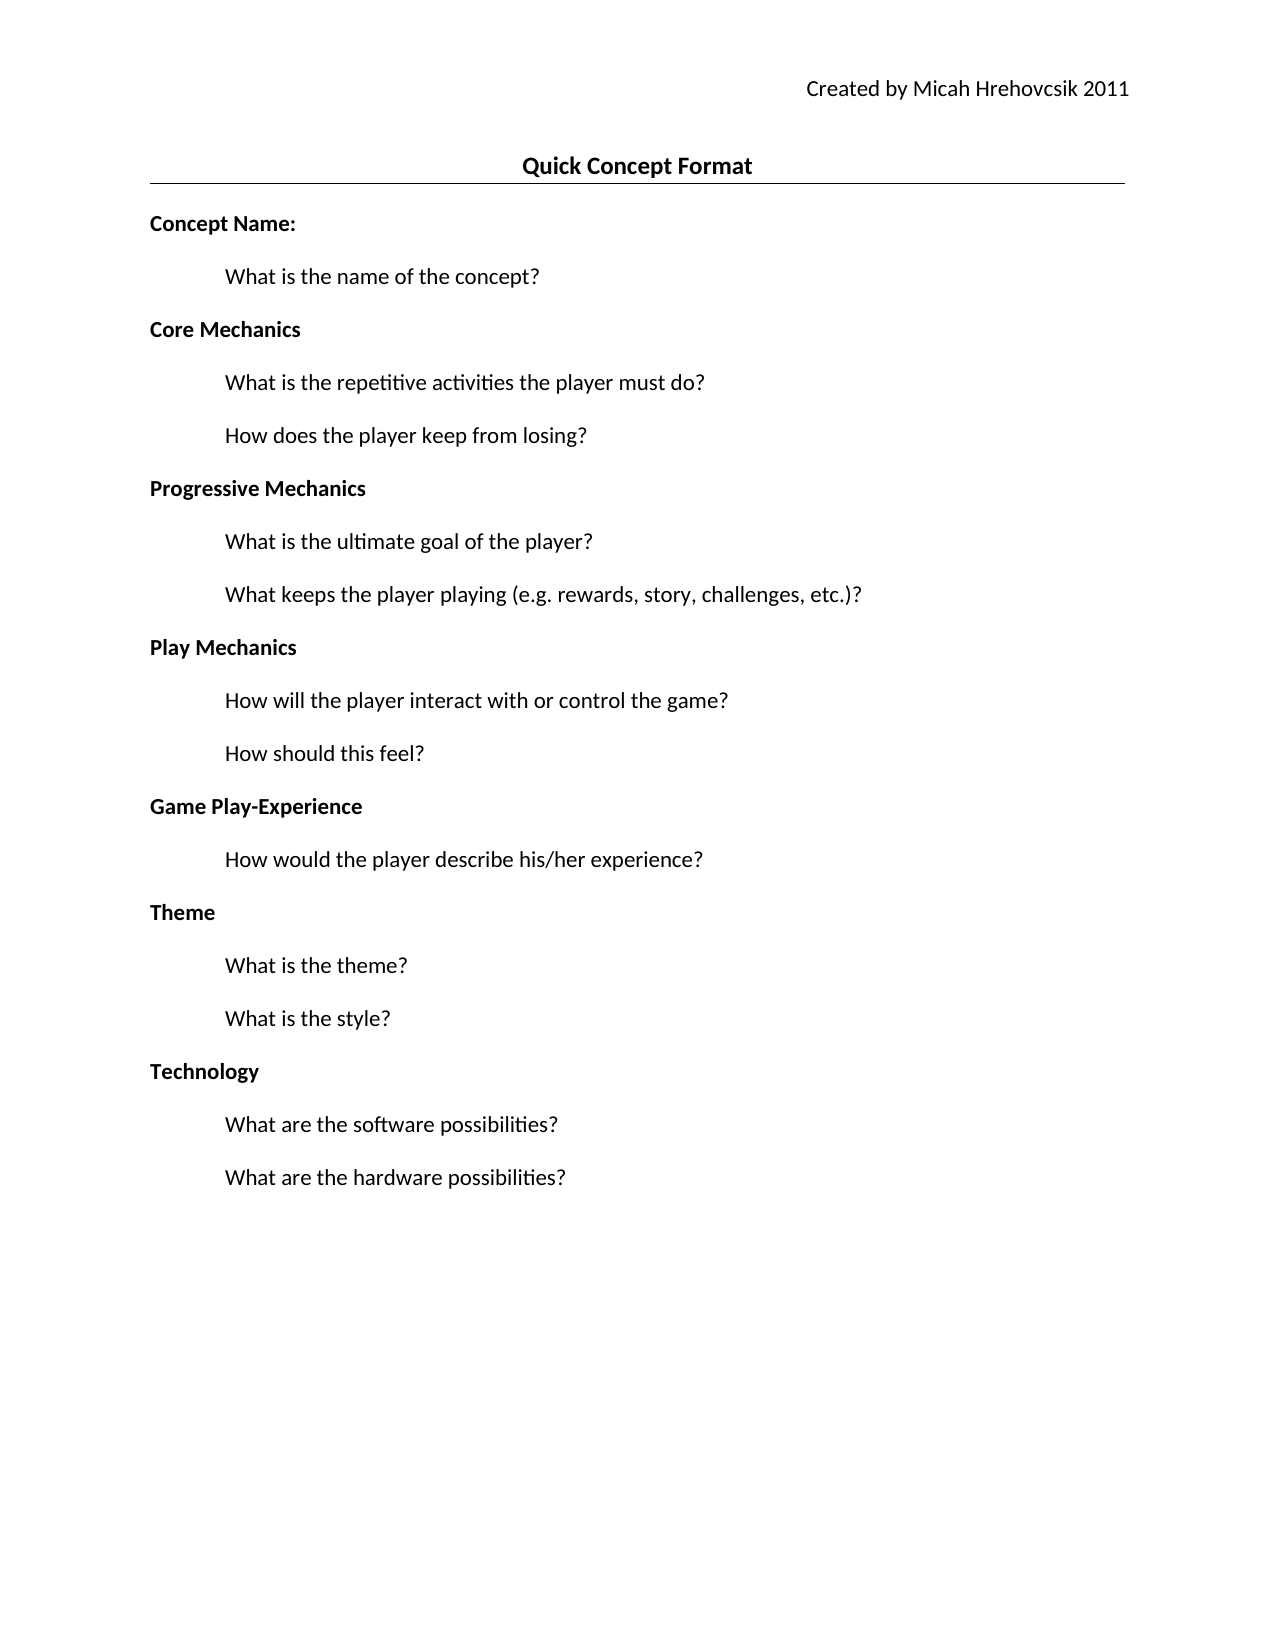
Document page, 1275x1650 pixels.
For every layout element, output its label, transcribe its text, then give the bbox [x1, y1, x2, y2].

text Play Mechanics [150, 633, 1125, 661]
text What are the software possibilities? [225, 1110, 1125, 1138]
text Core Mechanics [150, 315, 1125, 343]
text What is the theme? [225, 951, 1125, 979]
text What are the hardware possibilities? [225, 1163, 1125, 1191]
text Theme [150, 898, 1125, 926]
text Quick Concept Format [150, 150, 1125, 183]
text How should this feel? [225, 739, 1125, 767]
text What is the repetitive activities the player must do? [225, 368, 1125, 396]
text What is the name of the concept? [225, 262, 1125, 290]
text What is the style? [225, 1004, 1125, 1032]
text What is the ultimate goal of the player? [225, 527, 1125, 555]
text How does the player keep from losing? [225, 421, 1125, 449]
text Progressive Mechanics [150, 474, 1125, 502]
text How would the player describe his/her experience? [225, 845, 1125, 873]
text How will the player interact with or control the game? [225, 686, 1125, 714]
text Technology [150, 1057, 1125, 1085]
text Game Play-Experience [150, 792, 1125, 820]
text What keeps the player playing (e.g. rewards, story, challenges, etc.)? [225, 580, 1125, 608]
text Concept Name: [150, 209, 1125, 237]
